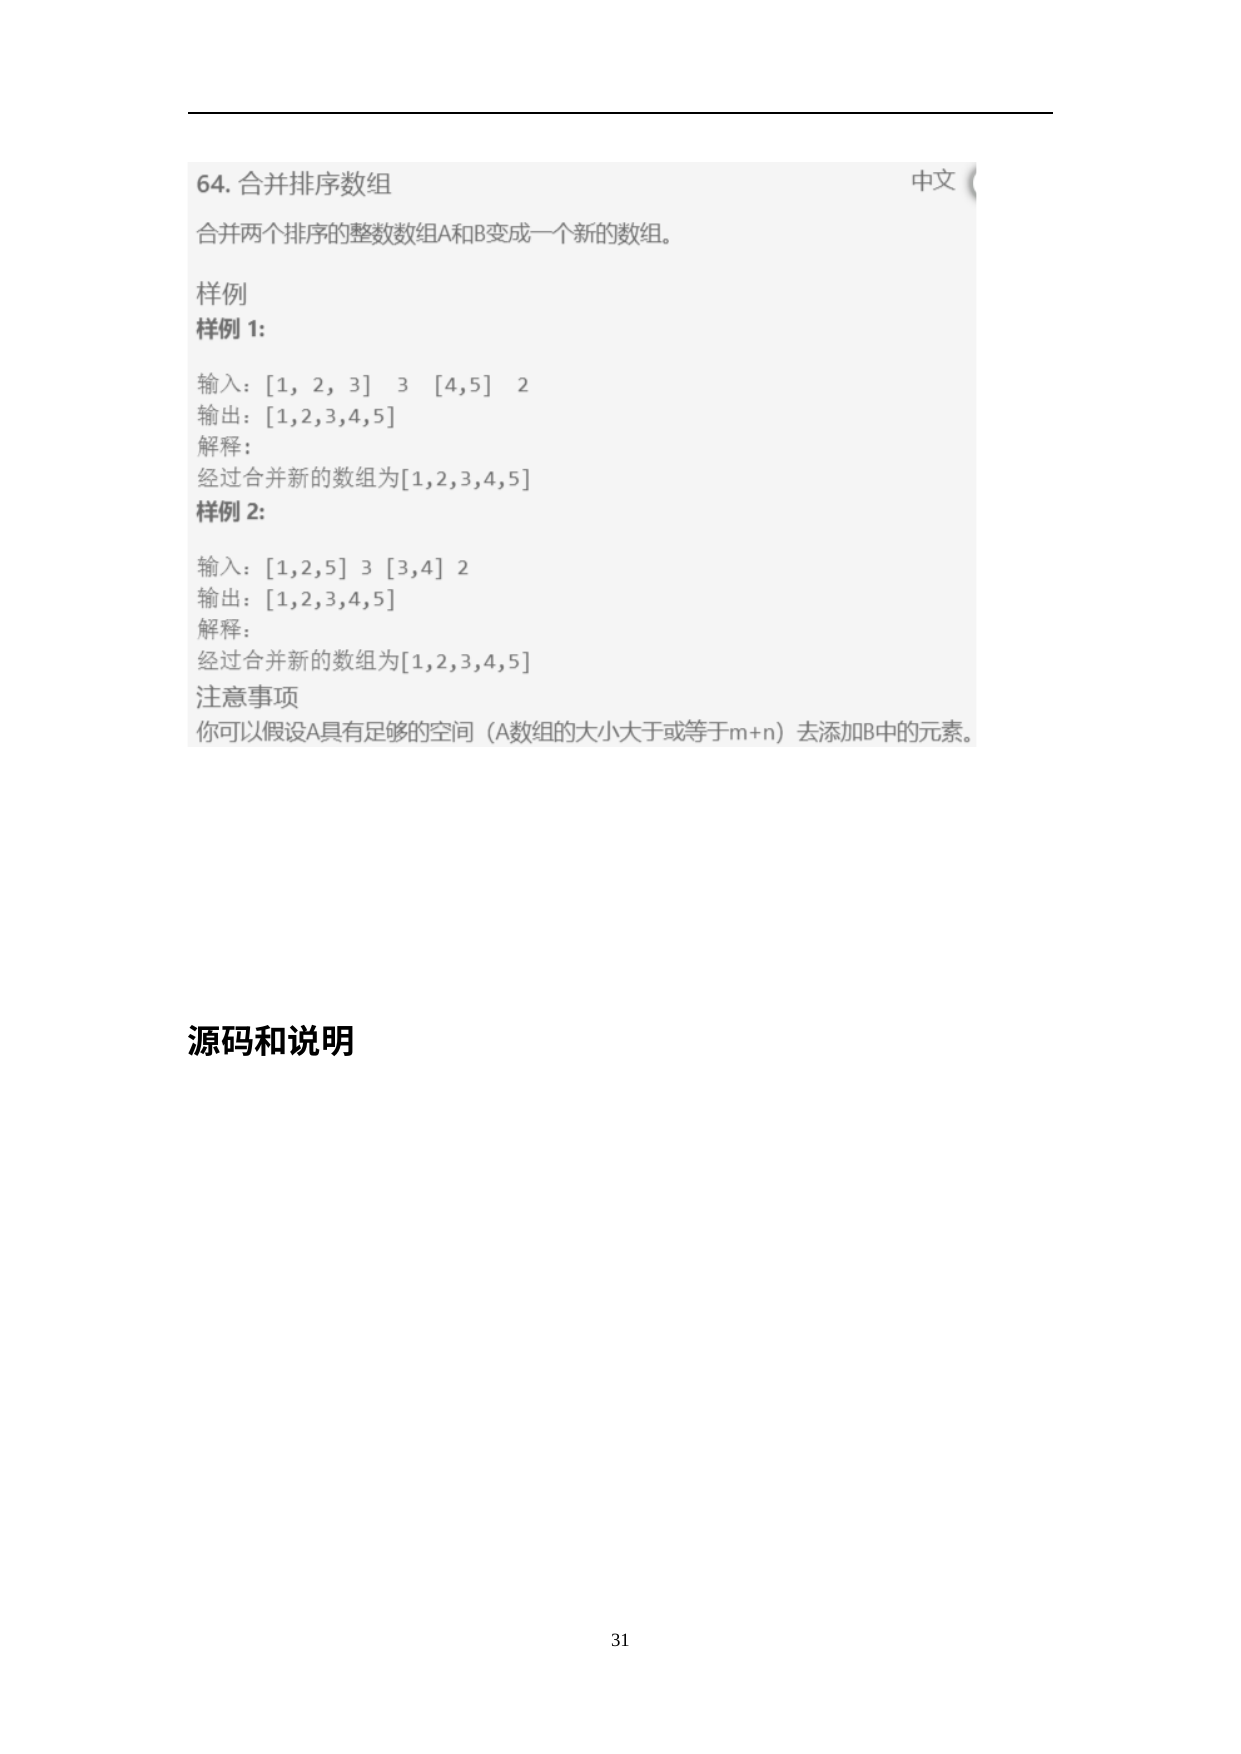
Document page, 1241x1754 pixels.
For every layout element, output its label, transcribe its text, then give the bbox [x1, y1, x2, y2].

picture [187, 162, 977, 747]
text 源码和说明 [187, 1007, 1053, 1072]
